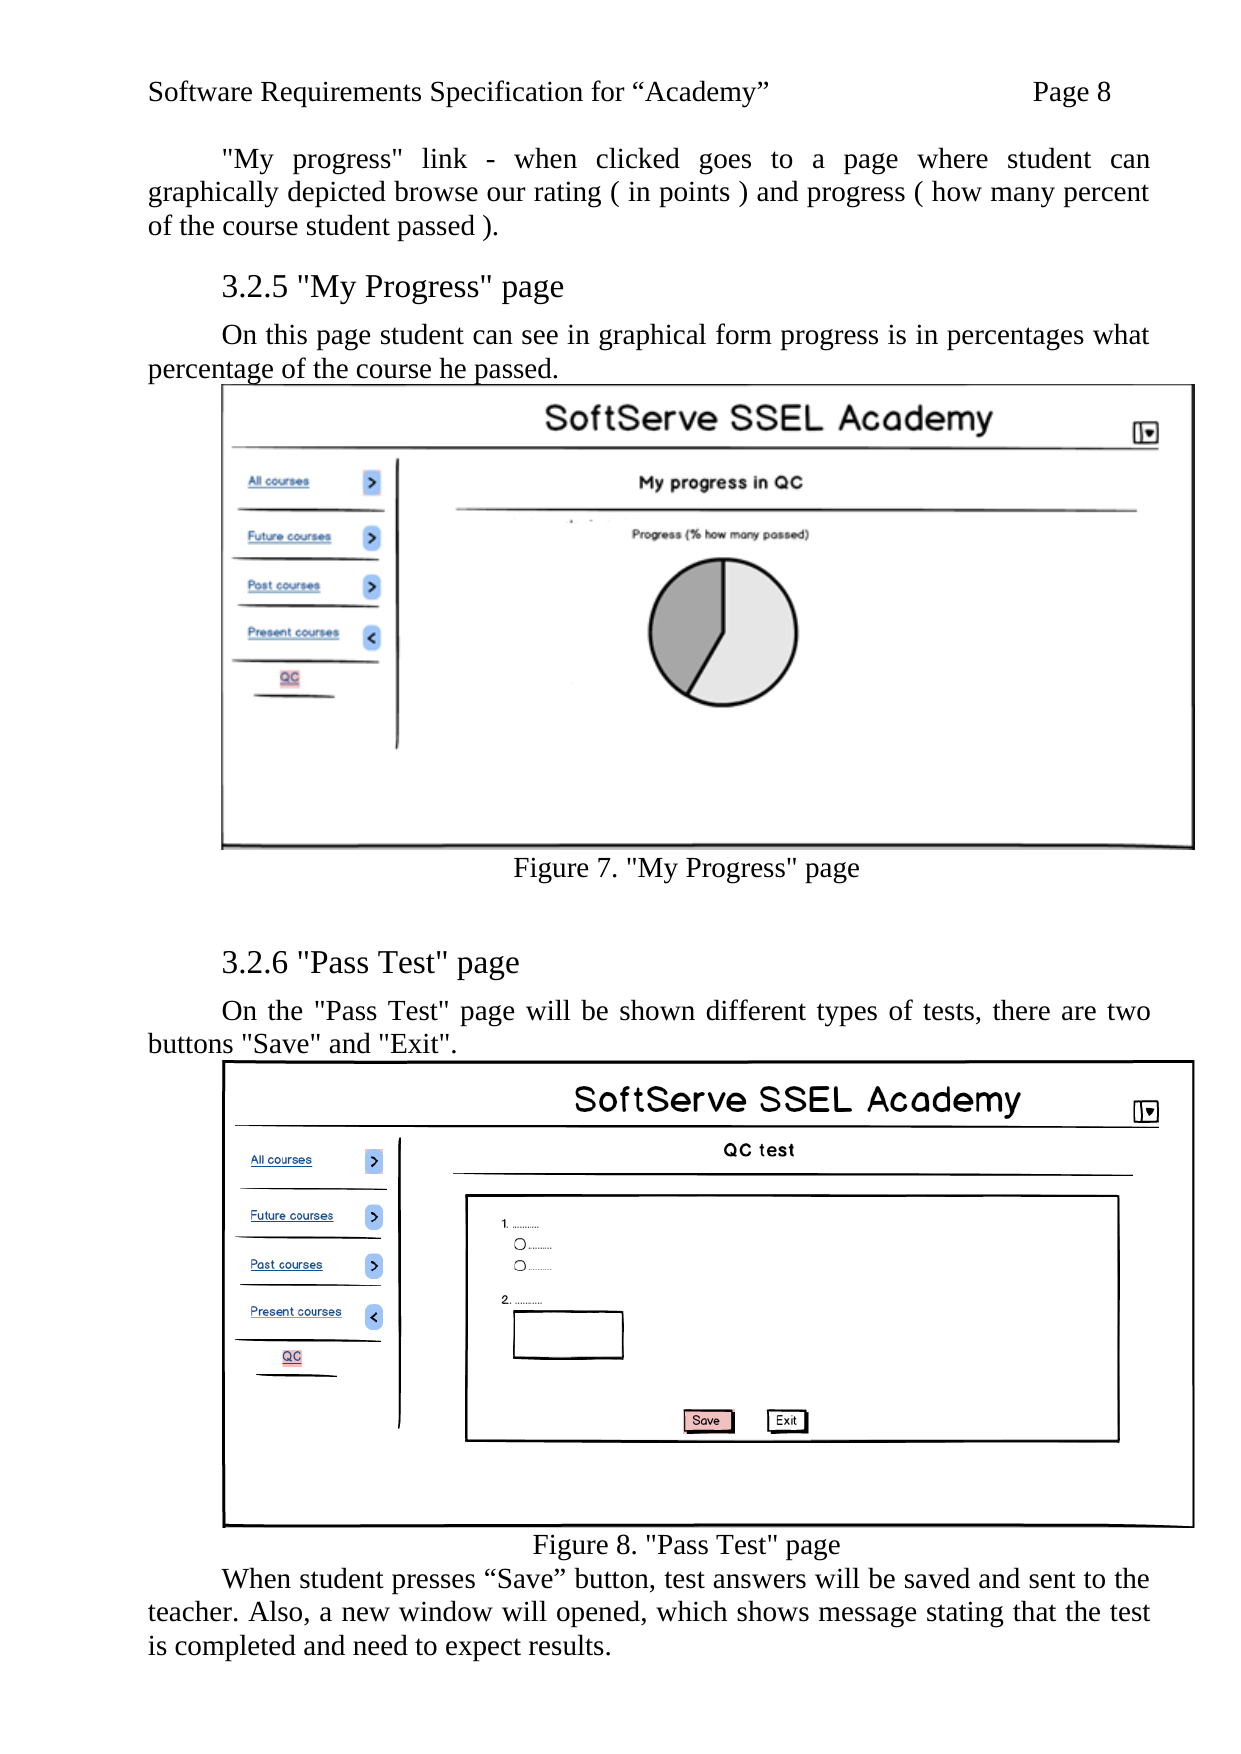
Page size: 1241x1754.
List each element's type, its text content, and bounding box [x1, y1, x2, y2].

text "My progress" link - when clicked goes to a page where student can graphically depicted browse our rating ( in points ) and progress ( how many percent of the course student passed ). [148, 141, 1152, 241]
picture [221, 1060, 1195, 1528]
subtitle 3.2.6 "Pass Test" page [148, 942, 1152, 980]
picture [221, 384, 1195, 850]
subtitle 3.2.5 "My Progress" page [148, 266, 1152, 305]
text On the "Pass Test" page will be shown different types of tests, there are two buttons "Save" and "Exit". [148, 993, 1152, 1060]
text Figure 7. "My Progress" page [148, 850, 1152, 883]
text On this page student can see in graphical form progress is in percentages what percentage of the course he passed. [148, 317, 1152, 384]
text Figure 8. "Pass Test" page [148, 1527, 1152, 1561]
